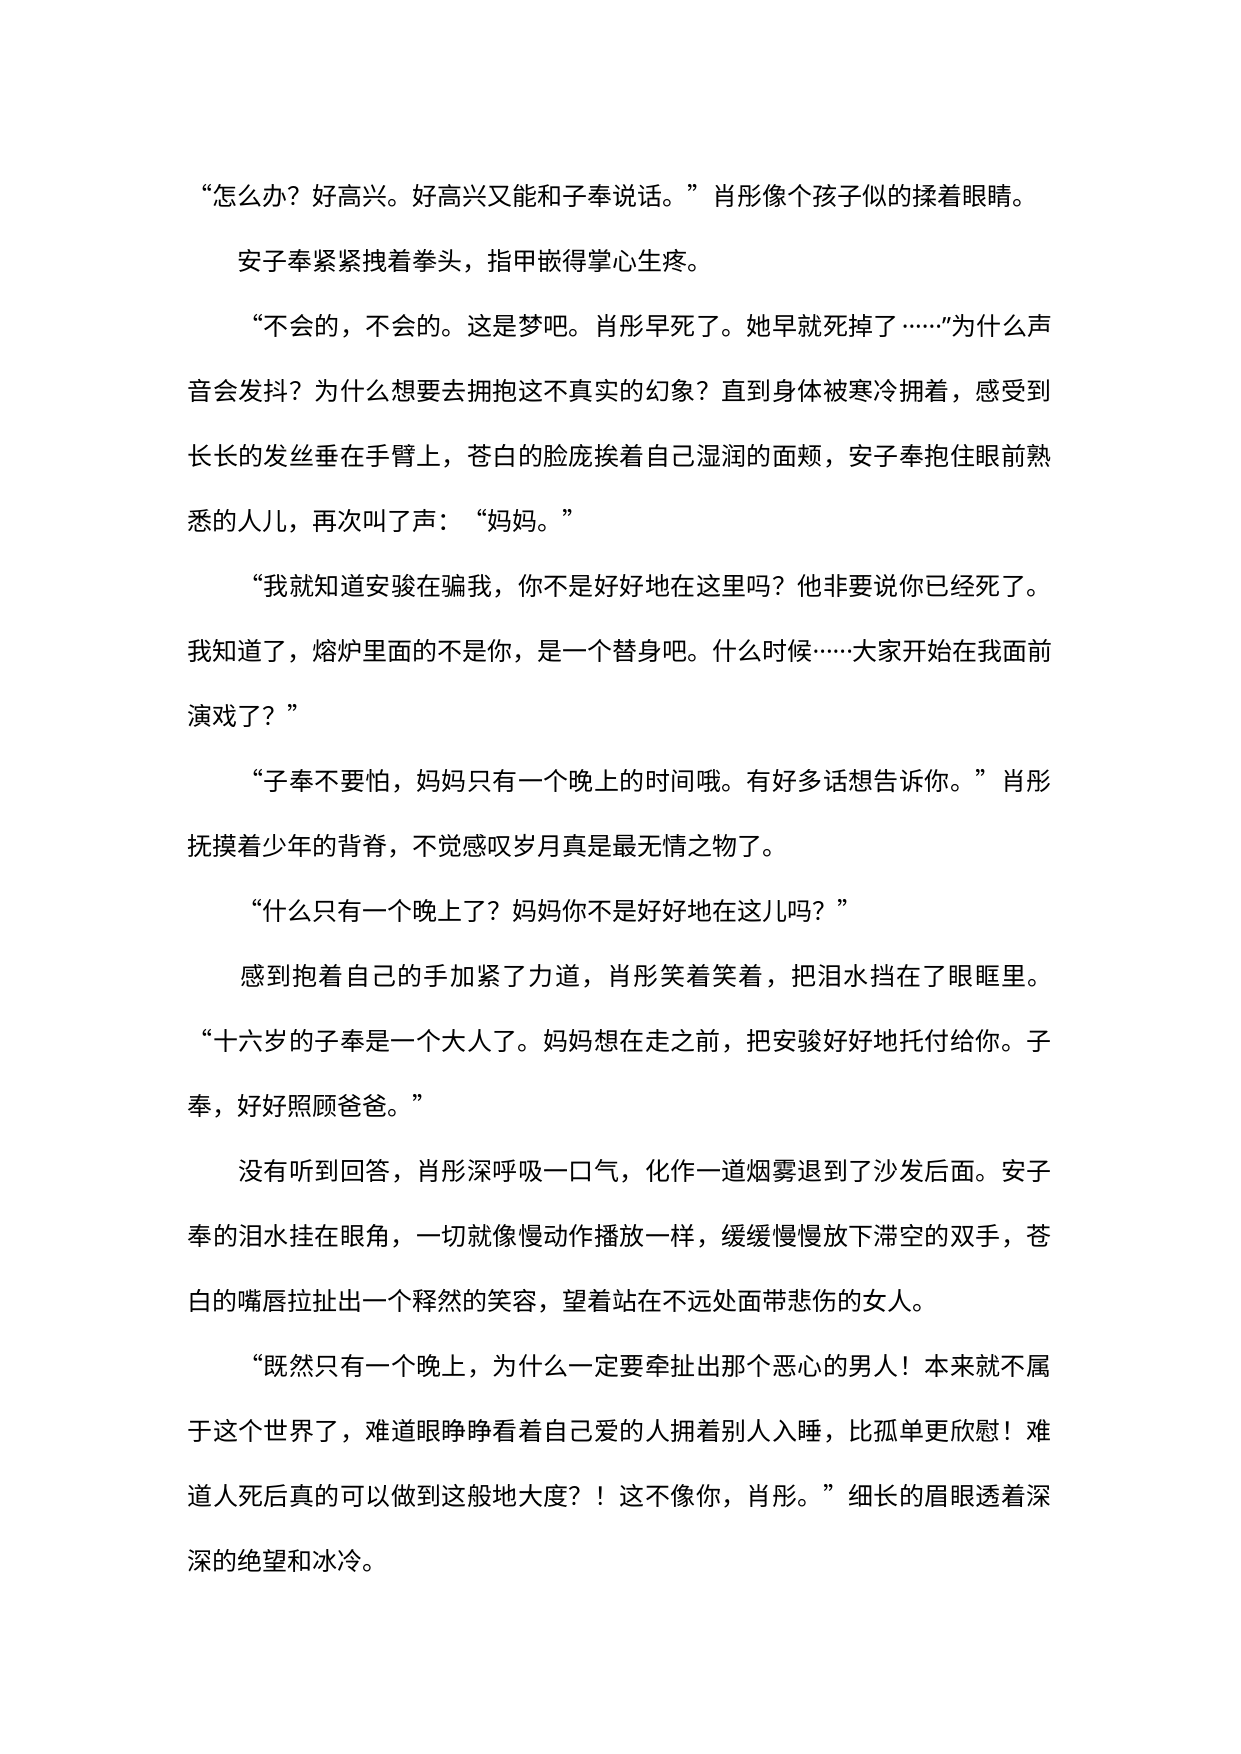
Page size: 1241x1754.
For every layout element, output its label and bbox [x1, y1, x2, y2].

list [187, 162, 1053, 1592]
